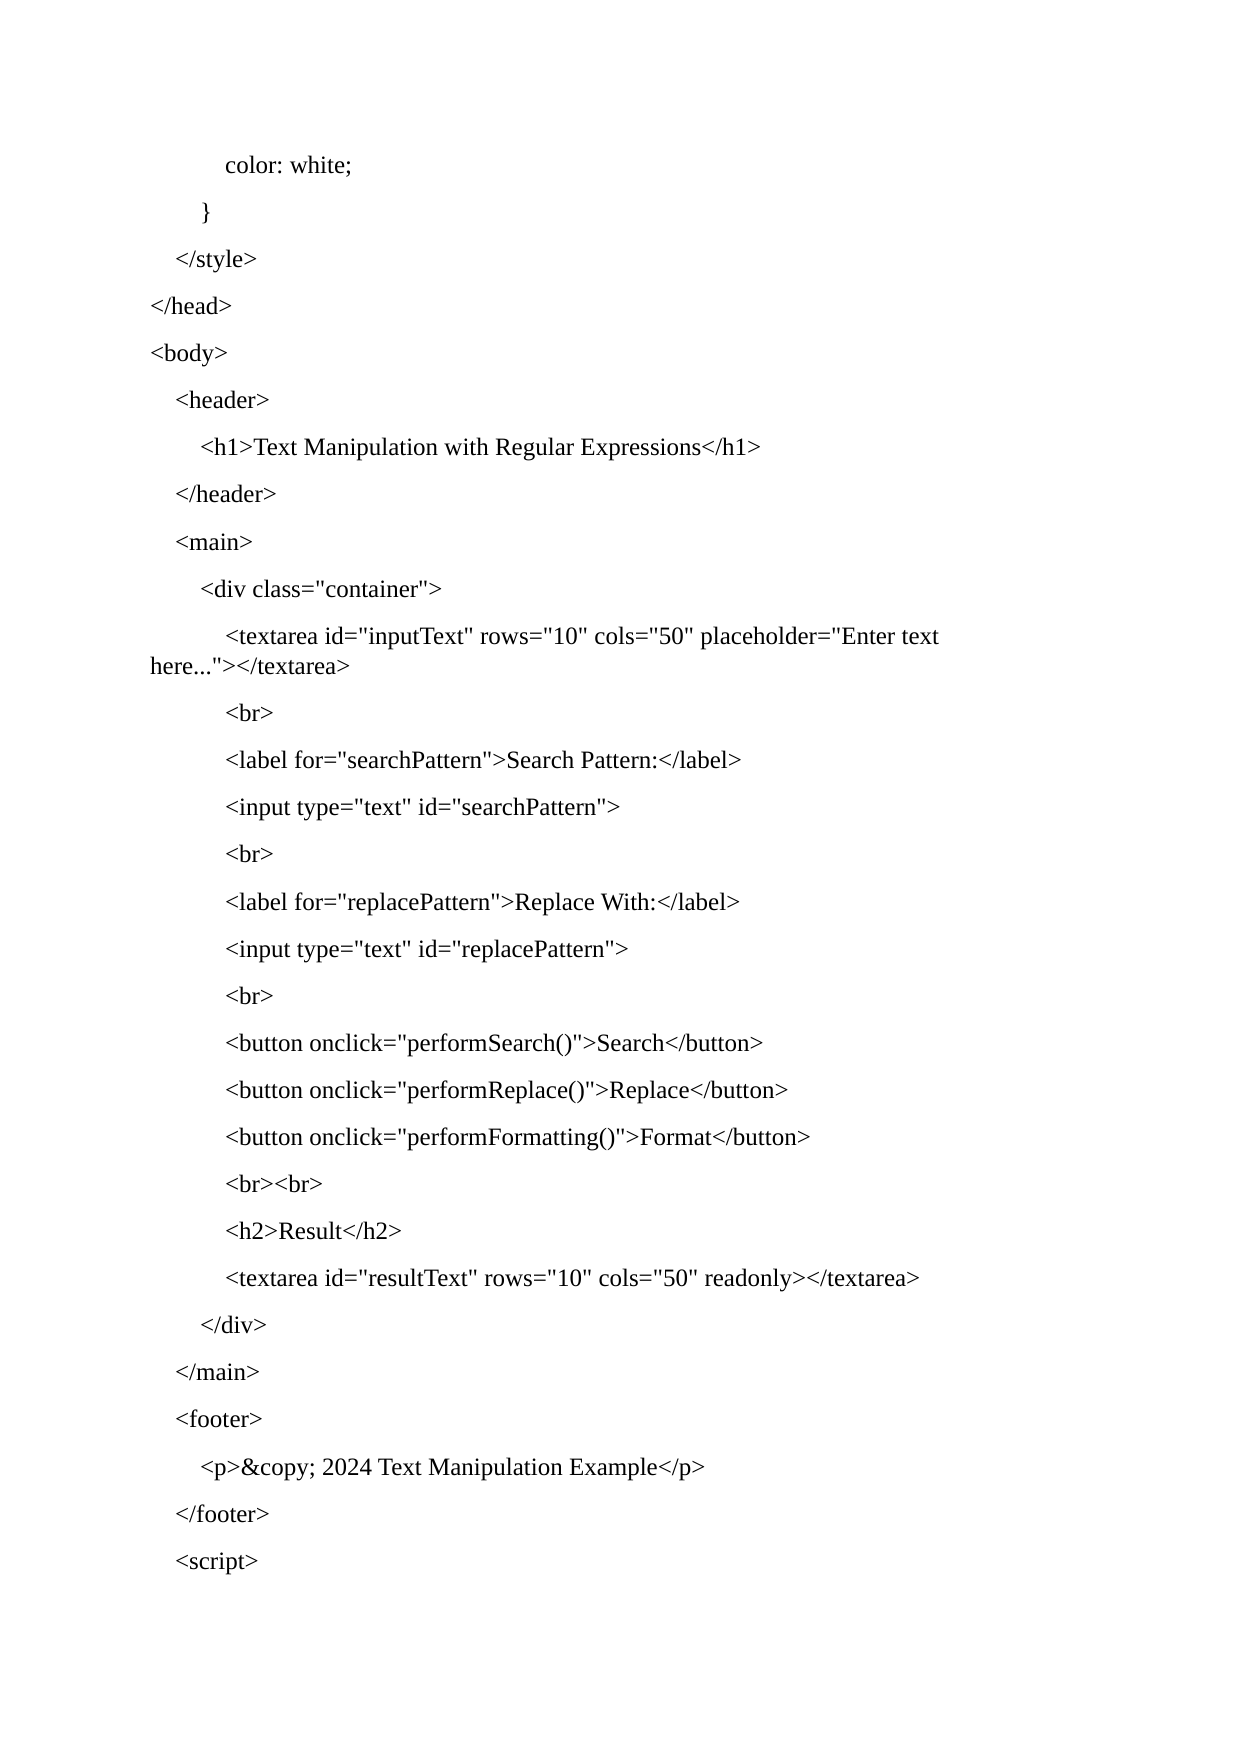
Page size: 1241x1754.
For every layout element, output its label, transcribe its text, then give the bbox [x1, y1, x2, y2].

text <p>&copy; 2024 Text Manipulation Example</p> [150, 1452, 1090, 1480]
text <textarea id="inputText" rows="10" cols="50" placeholder="Enter text here..."></textarea> [150, 621, 1090, 680]
text <button onclick="performReplace()">Replace</button> [150, 1075, 1090, 1104]
text <label for="searchPattern">Search Pattern:</label> [150, 745, 1090, 774]
text <body> [150, 338, 1090, 367]
text color: white; [150, 150, 1090, 179]
text <label for="replacePattern">Replace With:</label> [150, 887, 1090, 915]
text <br> [150, 981, 1090, 1009]
text <div class="container"> [150, 574, 1090, 602]
text <button onclick="performSearch()">Search</button> [150, 1028, 1090, 1057]
text <footer> [150, 1404, 1090, 1433]
text <button onclick="performFormatting()">Format</button> [150, 1122, 1090, 1151]
text } [150, 197, 1090, 226]
text <h2>Result</h2> [150, 1216, 1090, 1245]
text </header> [150, 479, 1090, 508]
text <input type="text" id="searchPattern"> [150, 792, 1090, 821]
text <br> [150, 698, 1090, 727]
text <main> [150, 527, 1090, 555]
text <script> [150, 1546, 1090, 1574]
text <header> [150, 385, 1090, 414]
text <textarea id="resultText" rows="10" cols="50" readonly></textarea> [150, 1263, 1090, 1292]
text <input type="text" id="replacePattern"> [150, 934, 1090, 962]
text </style> [150, 244, 1090, 273]
text </div> [150, 1310, 1090, 1339]
text </head> [150, 291, 1090, 320]
text </main> [150, 1357, 1090, 1386]
text <h1>Text Manipulation with Regular Expressions</h1> [150, 432, 1090, 461]
text <br><br> [150, 1169, 1090, 1198]
text <br> [150, 839, 1090, 868]
text </footer> [150, 1499, 1090, 1527]
